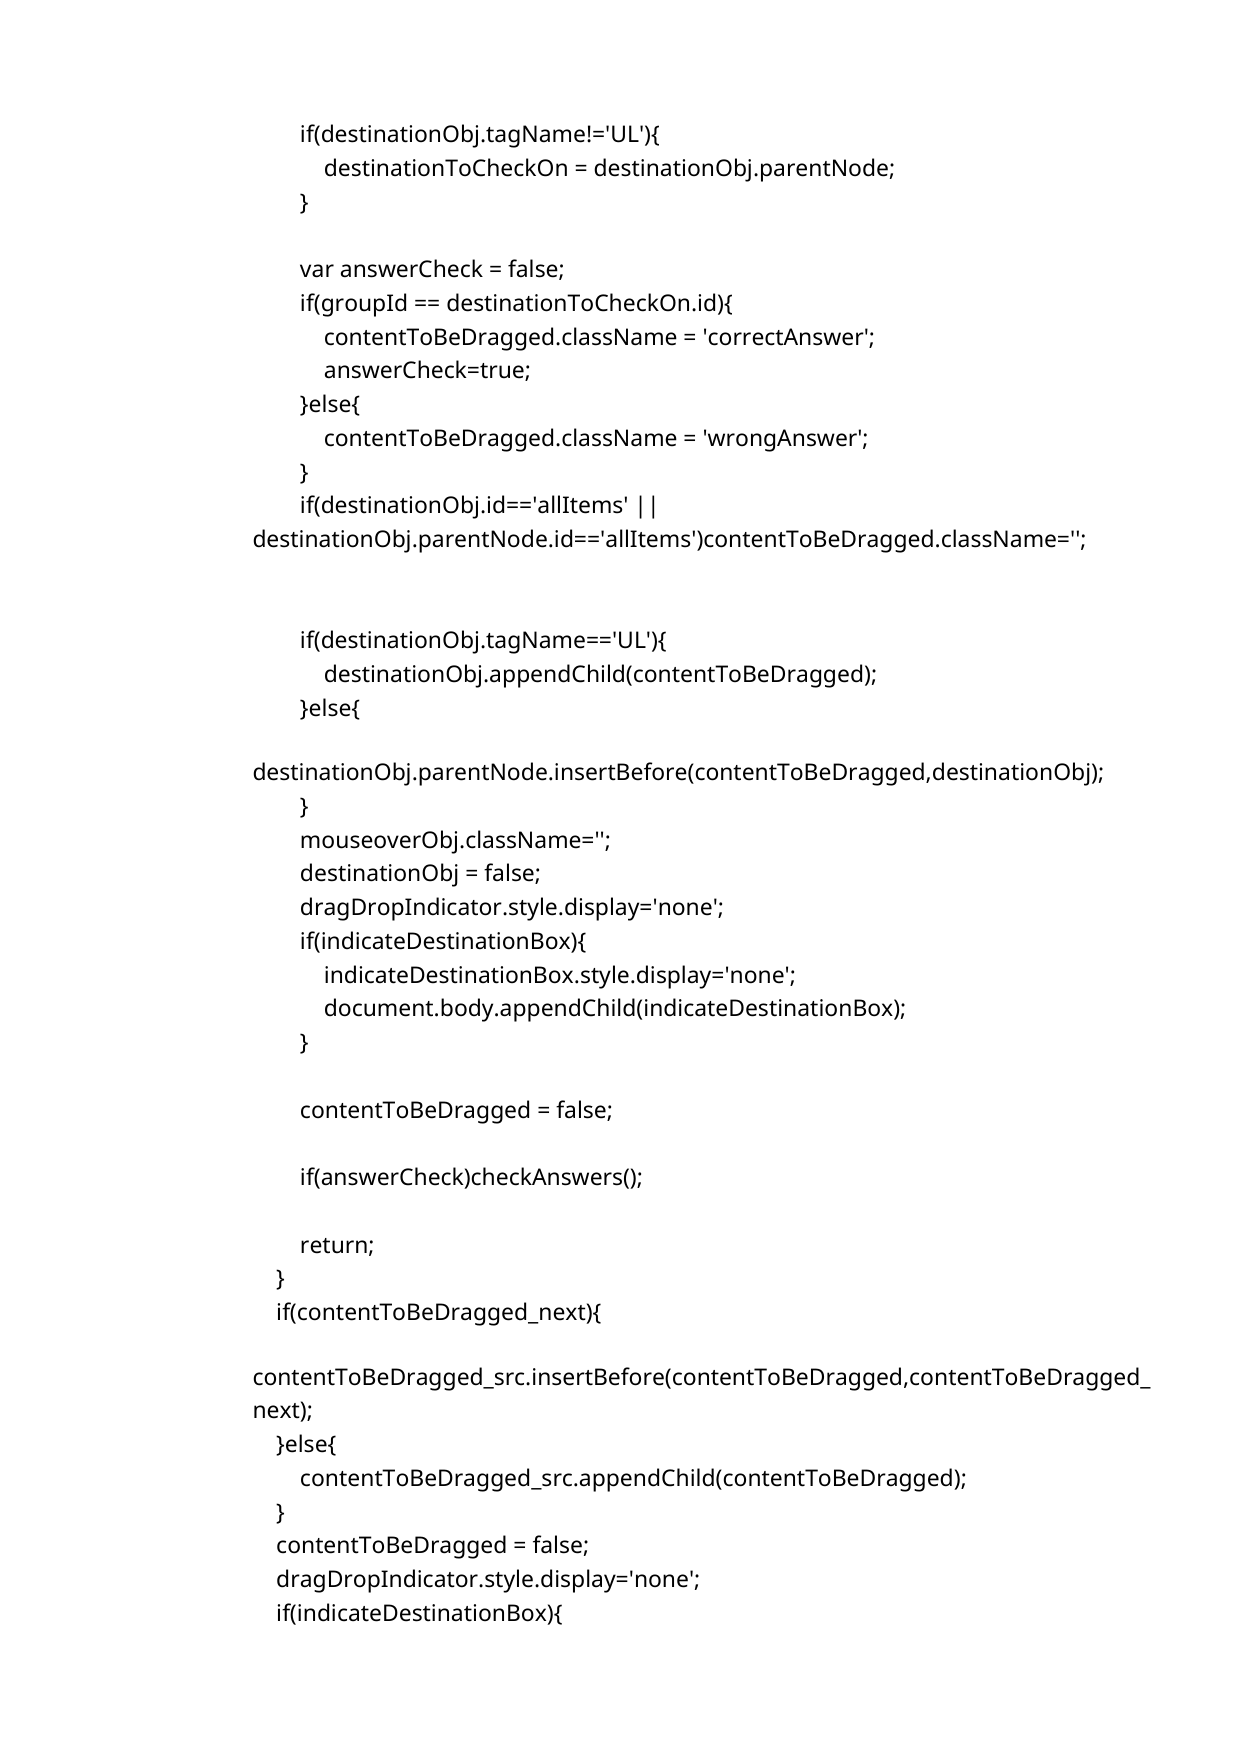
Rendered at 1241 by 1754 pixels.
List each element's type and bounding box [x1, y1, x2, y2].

text [252, 118, 1152, 1628]
